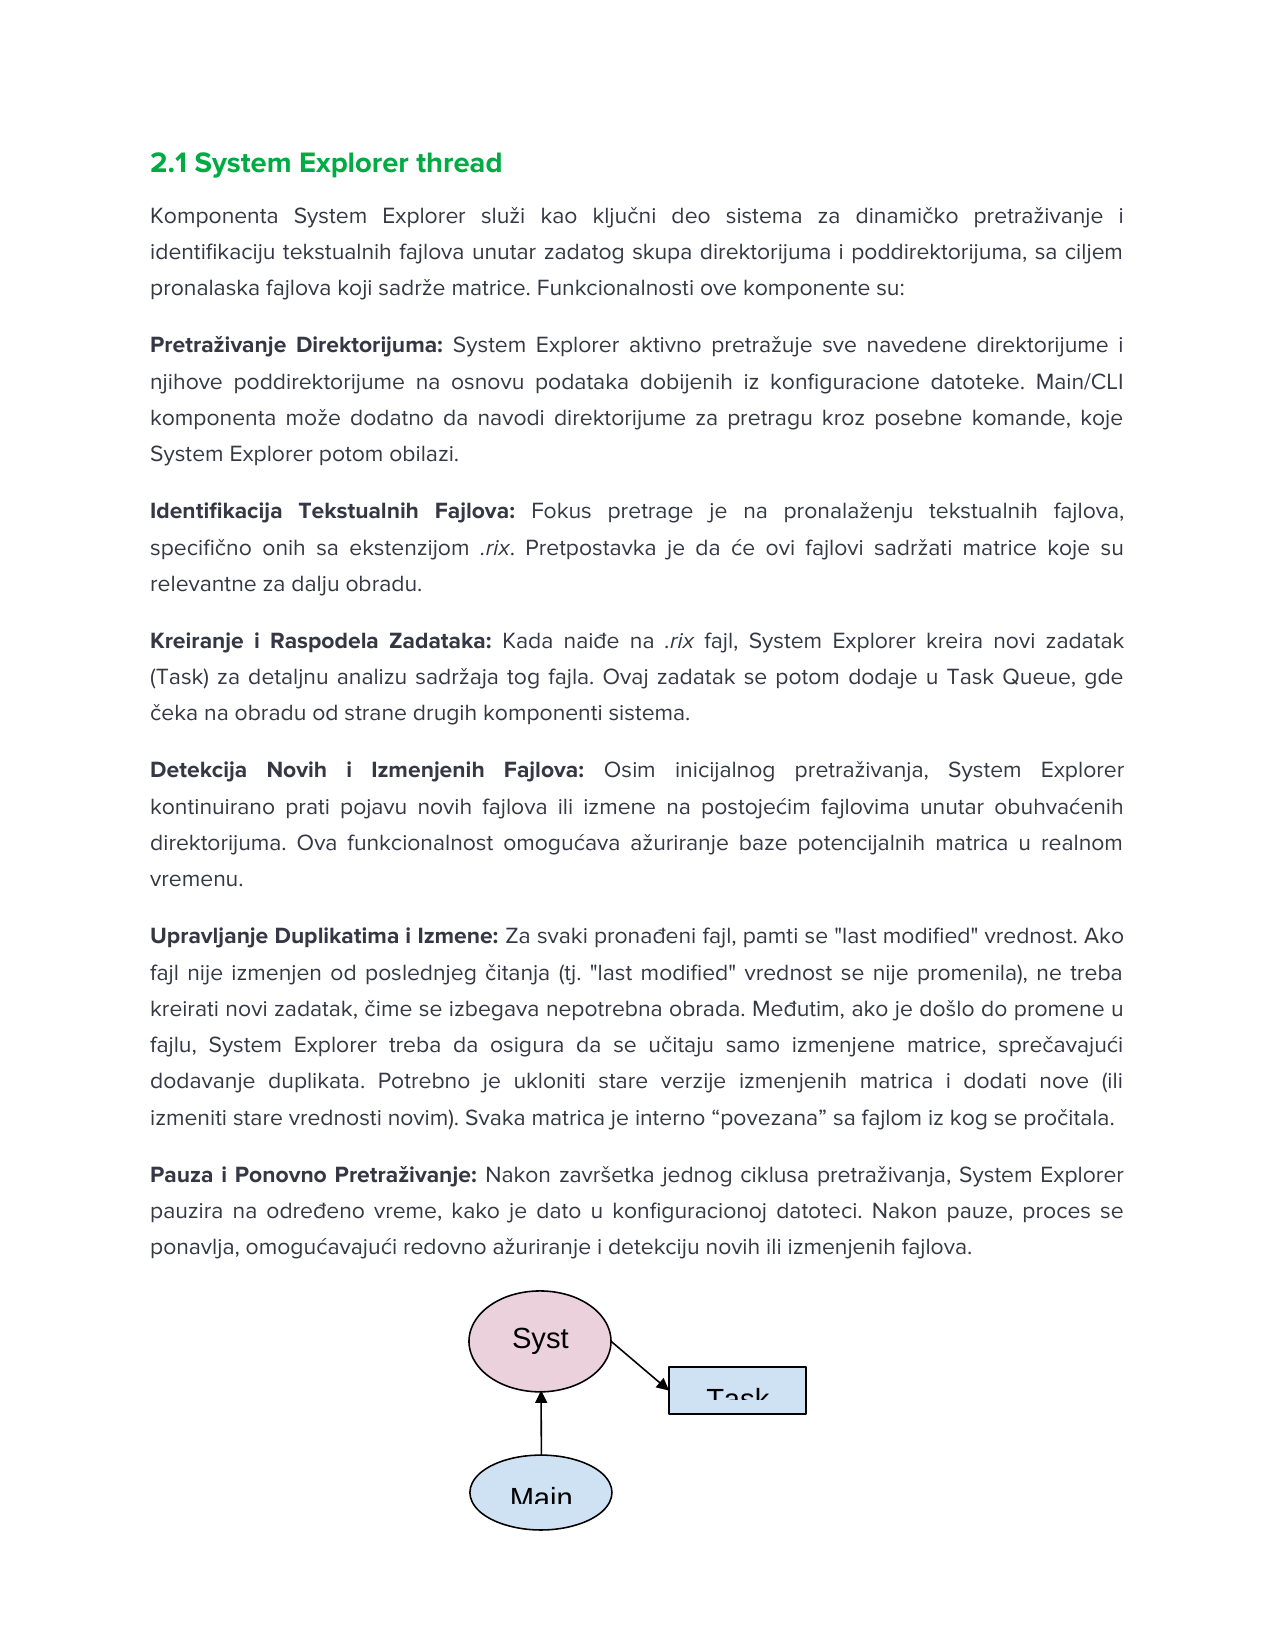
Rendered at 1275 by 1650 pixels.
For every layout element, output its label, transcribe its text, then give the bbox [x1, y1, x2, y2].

subtitle 2.1 System Explorer thread [150, 146, 1125, 181]
text Komponenta System Explorer služi kao ključni deo sistema za dinamičko pretraživanje i identifikaciju tekstualnih fajlova unutar zadatog skupa direktorijuma i poddirektorijuma, sa ciljem pronalaska fajlova koji sadrže matrice. Funkcionalnosti ove komponente su: [150, 202, 1125, 303]
text Pretraživanje Direktorijuma: System Explorer aktivno pretražuje sve navedene direktorijume i njihove poddirektorijume na osnovu podataka dobijenih iz konfiguracione datoteke. Main/CLI komponenta može dodatno da navodi direktorijume za pretragu kroz posebne komande, koje System Explorer potom obilazi. [150, 332, 1125, 468]
text Identifikacija Tekstualnih Fajlova: Fokus pretrage je na pronalaženju tekstualnih fajlova, specifično onih sa ekstenzijom .rix. Pretpostavka je da će ovi fajlovi sadržati matrice koje su relevantne za dalju obradu. [150, 498, 1125, 598]
text Pauza i Ponovno Pretraživanje: Nakon završetka jednog ciklusa pretraživanja, System Explorer pauzira na određeno vreme, kako je dato u konfiguracionoj datoteci. Nakon pauze, proces se ponavlja, omogućavajući redovno ažuriranje i detekciju novih ili izmenjenih fajlova. [150, 1161, 1125, 1261]
text Detekcija Novih i Izmenjenih Fajlova: Osim inicijalnog pretraživanja, System Explorer kontinuirano prati pojavu novih fajlova ili izmene na postojećim fajlovima unutar obuhvaćenih direktorijuma. Ova funkcionalnost omogućava ažuriranje baze potencijalnih matrica u realnom vremenu. [150, 757, 1125, 893]
text Upravljanje Duplikatima i Izmene: Za svaki pronađeni fajl, pamti se "last modified" vrednost. Ako fajl nije izmenjen od poslednjeg čitanja (tj. "last modified" vrednost se nije promenila), ne treba kreirati novi zadatak, čime se izbegava nepotrebna obrada. Međutim, ako je došlo do promene u fajlu, System Explorer treba da osigura da se učitaju samo izmenjene matrice, sprečavajući dodavanje duplikata. Potrebno je ukloniti stare verzije izmenjenih matrica i dodati nove (ili izmeniti stare vrednosti novim). Svaka matrica je interno “povezana” sa fajlom iz kog se pročitala. [150, 923, 1125, 1132]
text Kreiranje i Raspodela Zadataka: Kada naiđe na .rix fajl, System Explorer kreira novi zadatak (Task) za detaljnu analizu sadržaja tog fajla. Ovaj zadatak se potom dodaje u Task Queue, gde čeka na obradu od strane drugih komponenti sistema. [150, 627, 1125, 728]
